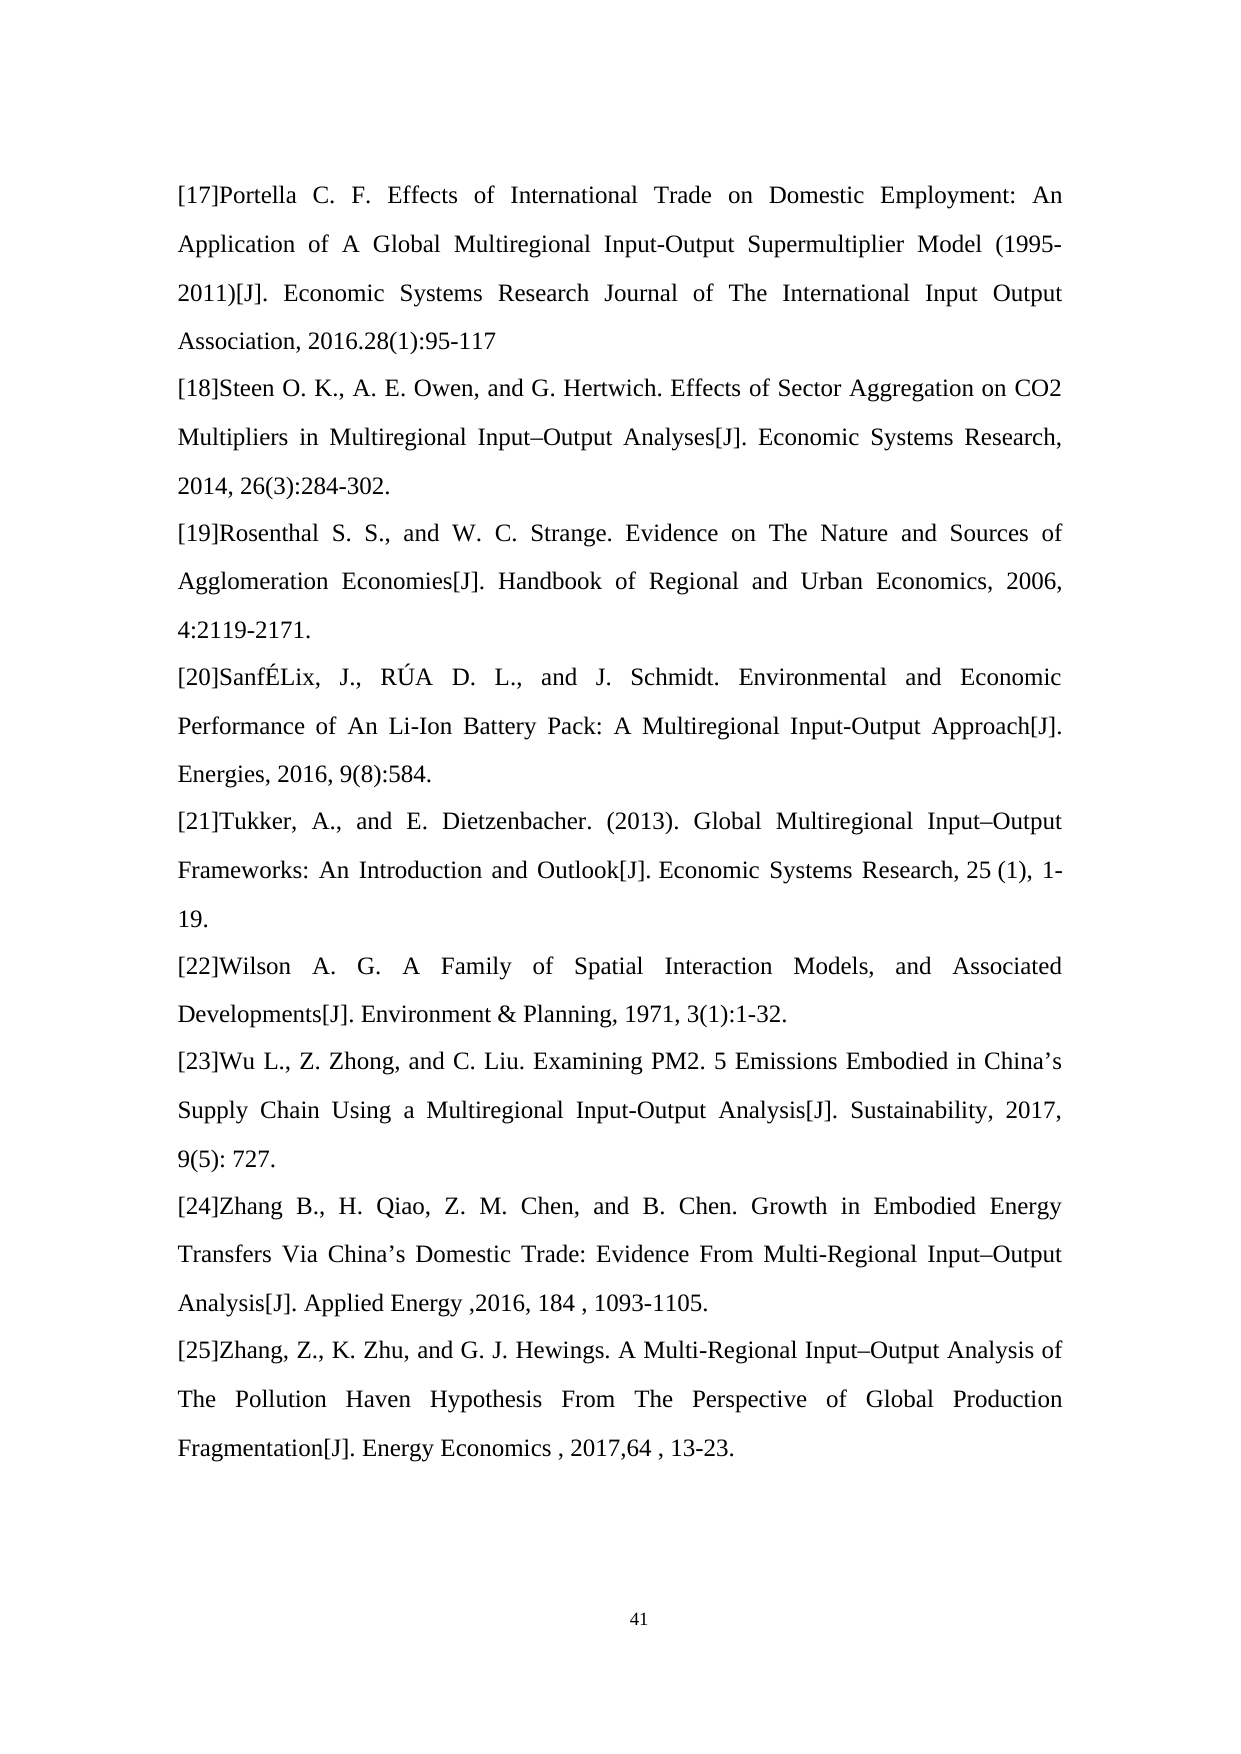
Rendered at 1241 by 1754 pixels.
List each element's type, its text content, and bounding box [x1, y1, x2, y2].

text [18]Steen O. K., A. E. Owen, and G. Hertwich. Effects of Sector Aggregation on CO2 Multipliers in Multiregional Input–Output Analyses[J]. Economic Systems Research, 2014, 26(3):284-302. [177, 371, 1063, 501]
text [23]Wu L., Z. Zhong, and C. Liu. Examining PM2. 5 Emissions Embodied in China’s Supply Chain Using a Multiregional Input-Output Analysis[J]. Sustainability, 2017, 9(5): 727. [177, 1044, 1063, 1174]
text [17]Portella C. F. Effects of International Trade on Domestic Employment: An Application of A Global Multiregional Input-Output Supermultiplier Model (1995-2011)[J]. Economic Systems Research Journal of The International Input Output Association, 2016.28(1):95-117 [177, 178, 1063, 357]
text [22]Wilson A. G. A Family of Spatial Interaction Models, and Associated Developments[J]. Environment & Planning, 1971, 3(1):1-32. [177, 949, 1063, 1030]
text [20]SanfÉLix, J., RÚA D. L., and J. Schmidt. Environmental and Economic Performance of An Li-Ion Battery Pack: A Multiregional Input-Output Approach[J]. Energies, 2016, 9(8):584. [177, 660, 1063, 790]
text [21]Tukker, A., and E. Dietzenbacher. (2013). Global Multiregional Input–Output Frameworks: An Introduction and Outlook[J]. Economic Systems Research, 25 (1), 1-19. [177, 804, 1063, 934]
text [19]Rosenthal S. S., and W. C. Strange. Evidence on The Nature and Sources of Agglomeration Economies[J]. Handbook of Regional and Urban Economics, 2006, 4:2119-2171. [177, 516, 1063, 646]
text [24]Zhang B., H. Qiao, Z. M. Chen, and B. Chen. Growth in Embodied Energy Transfers Via China’s Domestic Trade: Evidence From Multi-Regional Input–Output Analysis[J]. Applied Energy ,2016, 184 , 1093-1105. [177, 1189, 1063, 1319]
text [25]Zhang, Z., K. Zhu, and G. J. Hewings. A Multi-Regional Input–Output Analysis of The Pollution Haven Hypothesis From The Perspective of Global Production Fragmentation[J]. Energy Economics , 2017,64 , 13-23. [177, 1333, 1063, 1463]
